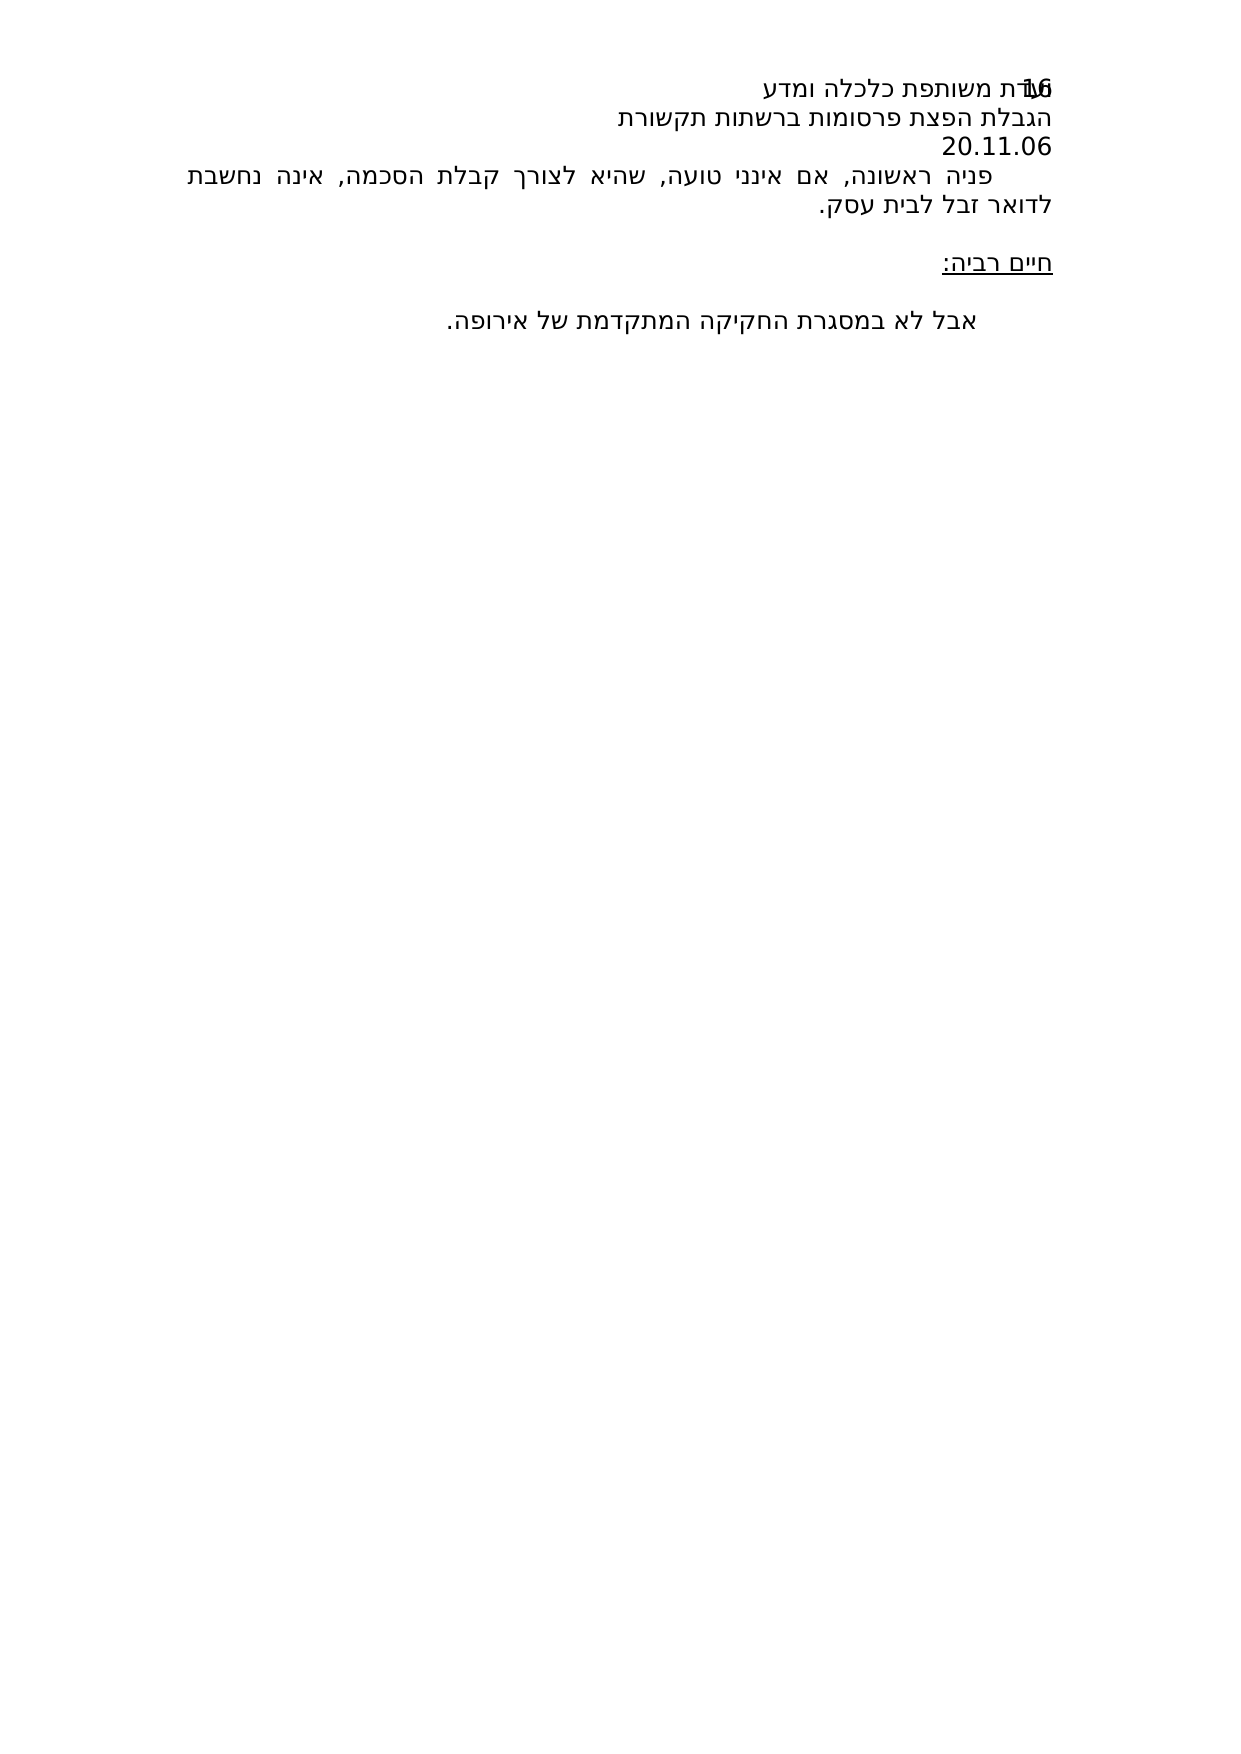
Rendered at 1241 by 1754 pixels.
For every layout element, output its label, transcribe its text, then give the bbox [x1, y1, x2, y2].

text חיים רביה: [187, 248, 1053, 277]
text אבל לא במסגרת החקיקה המתקדמת של אירופה. [187, 306, 1053, 335]
text פניה ראשונה, אם אינני טועה, שהיא לצורך קבלת הסכמה, אינה נחשבת לדואר זבל לבית עסק. [187, 161, 1053, 219]
